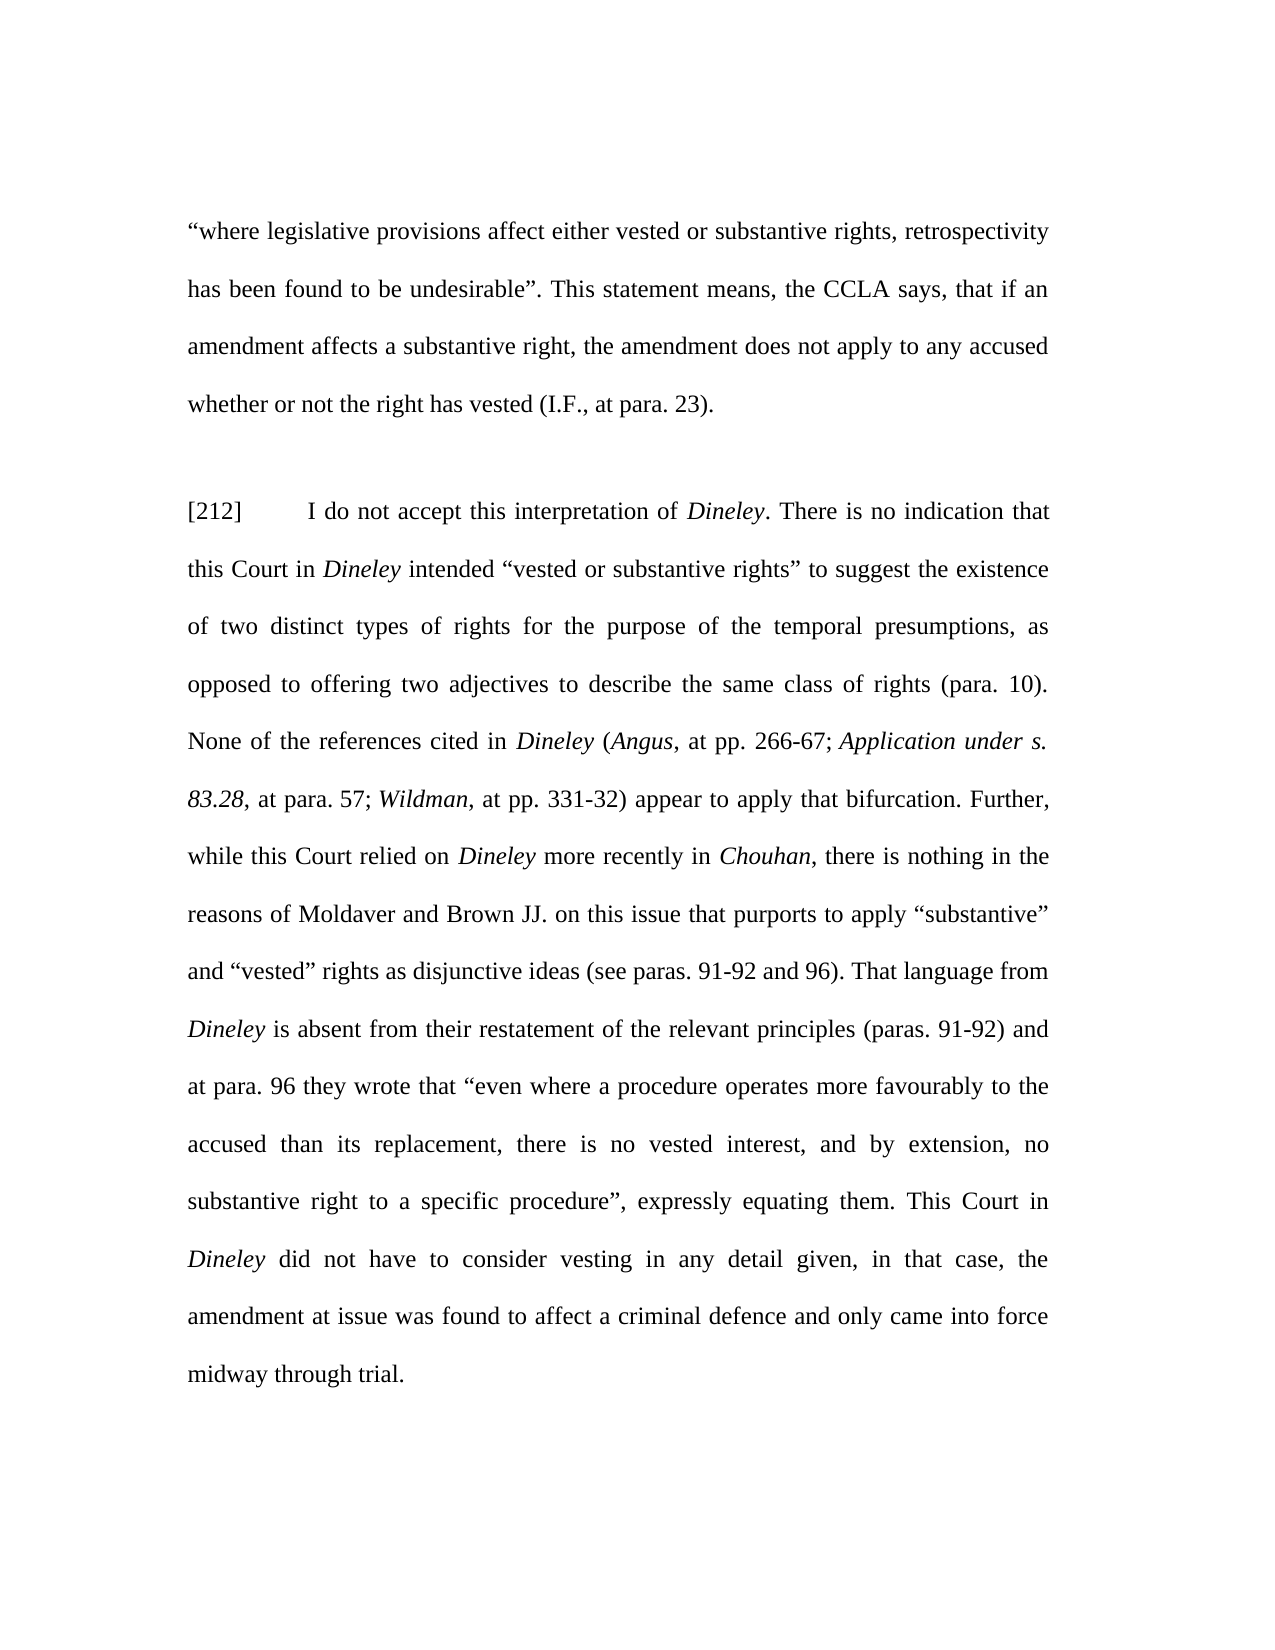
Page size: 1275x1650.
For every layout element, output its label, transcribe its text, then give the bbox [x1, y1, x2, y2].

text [187, 216, 1050, 418]
text I do not accept this interpretation of Dineley. There is no indication that this Court in Dineley intended “vested or substantive rights” to suggest the existence of two distinct types of rights for the purpose of the temporal presumptions, as opposed to offering two adjectives to describe the same class of rights (para. 10). None of the references cited in Dineley (Angus, at pp. 266-67; Application under s. 83.28, at para. 57; Wildman, at pp. 331-32) appear to apply that bifurcation. Further, while this Court relied on Dineley more recently in Chouhan, there is nothing in the reasons of Moldaver and Brown JJ. on this issue that purports to apply “substantive” and “vested” rights as disjunctive ideas (see paras. 91-92 and 96). That language from Dineley is absent from their restatement of the relevant principles (paras. 91-92) and at para. 96 they wrote that “even where a procedure operates more favourably to the accused than its replacement, there is no vested interest, and by extension, no substantive right to a specific procedure”, expressly equating them. This Court in Dineley did not have to consider vesting in any detail given, in that case, the amendment at issue was found to affect a criminal defence and only came into force midway through trial. [187, 496, 1050, 1388]
